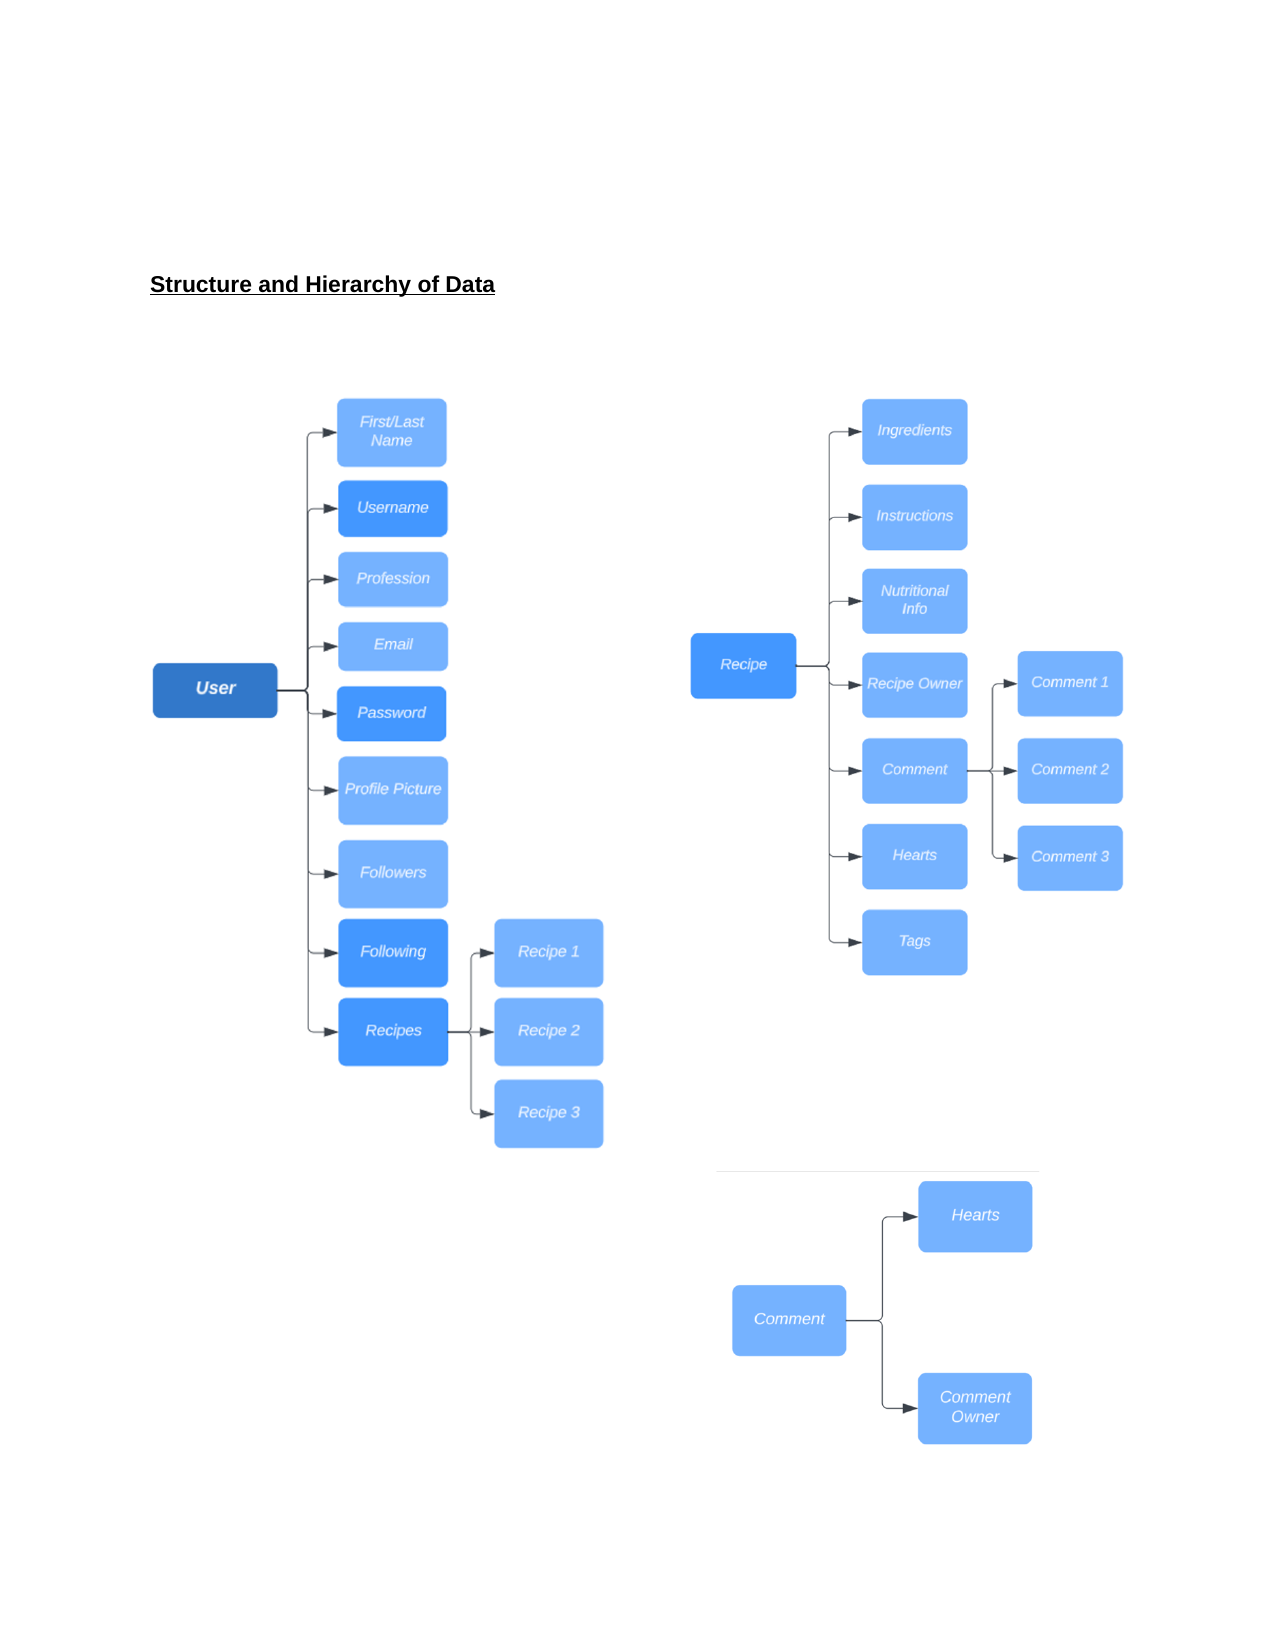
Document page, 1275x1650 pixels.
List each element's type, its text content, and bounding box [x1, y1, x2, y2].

text Structure and Hierarchy of Data [150, 271, 1125, 297]
picture [150, 391, 1125, 1457]
